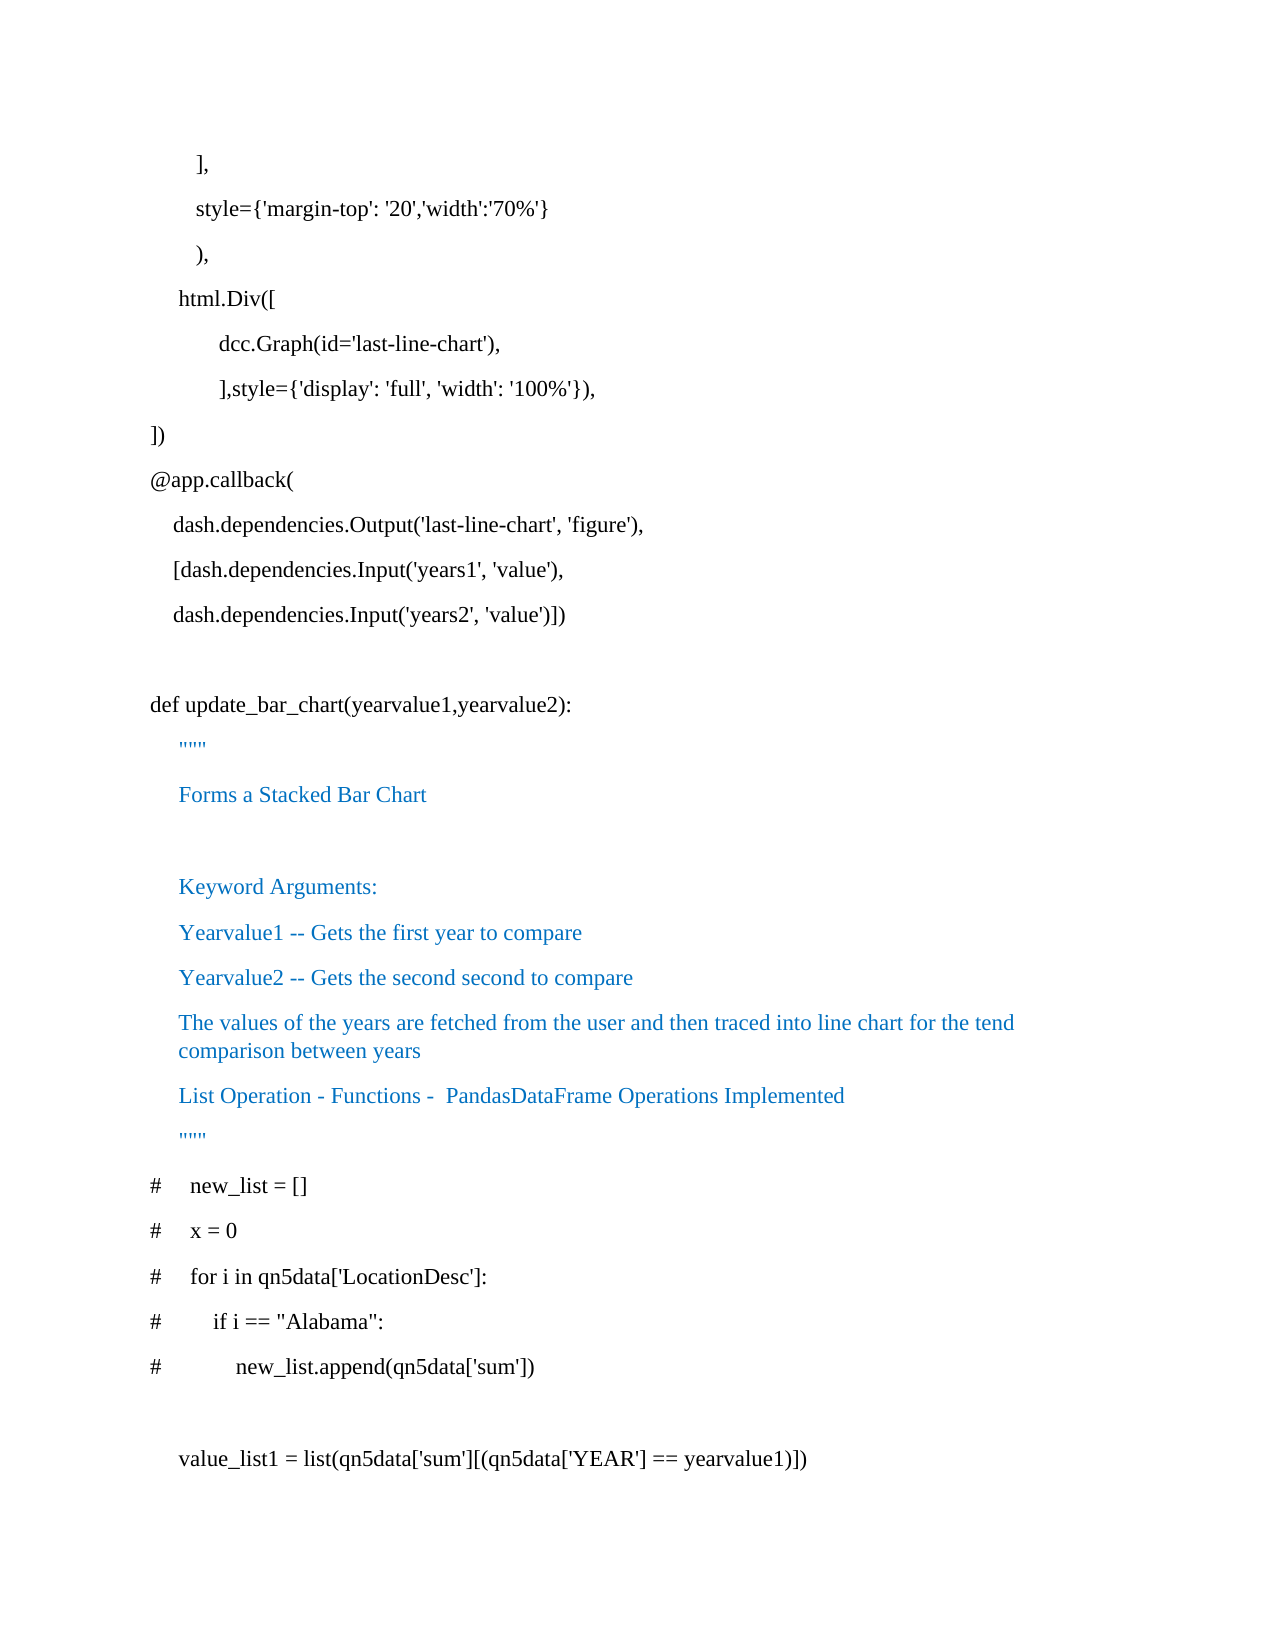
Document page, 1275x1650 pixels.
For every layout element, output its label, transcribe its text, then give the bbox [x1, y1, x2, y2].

text [dash.dependencies.Input('years1', 'value'), [150, 556, 1125, 582]
text dash.dependencies.Input('years2', 'value')]) [150, 601, 1125, 627]
text html.Div([ [150, 285, 1125, 312]
text ]) [150, 421, 1125, 447]
text ), [150, 240, 1125, 267]
text dcc.Graph(id='last-line-chart'), [150, 330, 1125, 357]
text @app.callback( [150, 466, 1125, 492]
text The values of the years are fetched from the user and then traced into line chart for the tend comparison between years [178, 1009, 1125, 1063]
text # new_list.append(qn5data['sum']) [150, 1353, 1125, 1379]
text def update_bar_chart(yearvalue1,yearvalue2): [150, 691, 1125, 718]
text dash.dependencies.Output('last-line-chart', 'figure'), [150, 511, 1125, 537]
text Keyword Arguments: [150, 873, 1125, 900]
text style={'margin-top': '20','width':'70%'} [150, 195, 1125, 221]
text Yearvalue2 -- Gets the second second to compare [150, 964, 1125, 990]
text List Operation - Functions - PandasDataFrame Operations Implemented [150, 1082, 1125, 1109]
text """ [150, 736, 1125, 763]
text # if i == "Alabama": [150, 1308, 1125, 1334]
text Yearvalue1 -- Gets the first year to compare [150, 918, 1125, 945]
text ],style={'display': 'full', 'width': '100%'}), [150, 376, 1125, 402]
text # new_list = [] [150, 1172, 1125, 1199]
text ], [150, 150, 1125, 176]
text """ [150, 1127, 1125, 1154]
text # for i in qn5data['LocationDesc']: [150, 1263, 1125, 1289]
text Forms a Stacked Bar Chart [150, 781, 1125, 808]
text # x = 0 [150, 1218, 1125, 1244]
text value_list1 = list(qn5data['sum'][(qn5data['YEAR'] == yearvalue1)]) [150, 1445, 1125, 1471]
